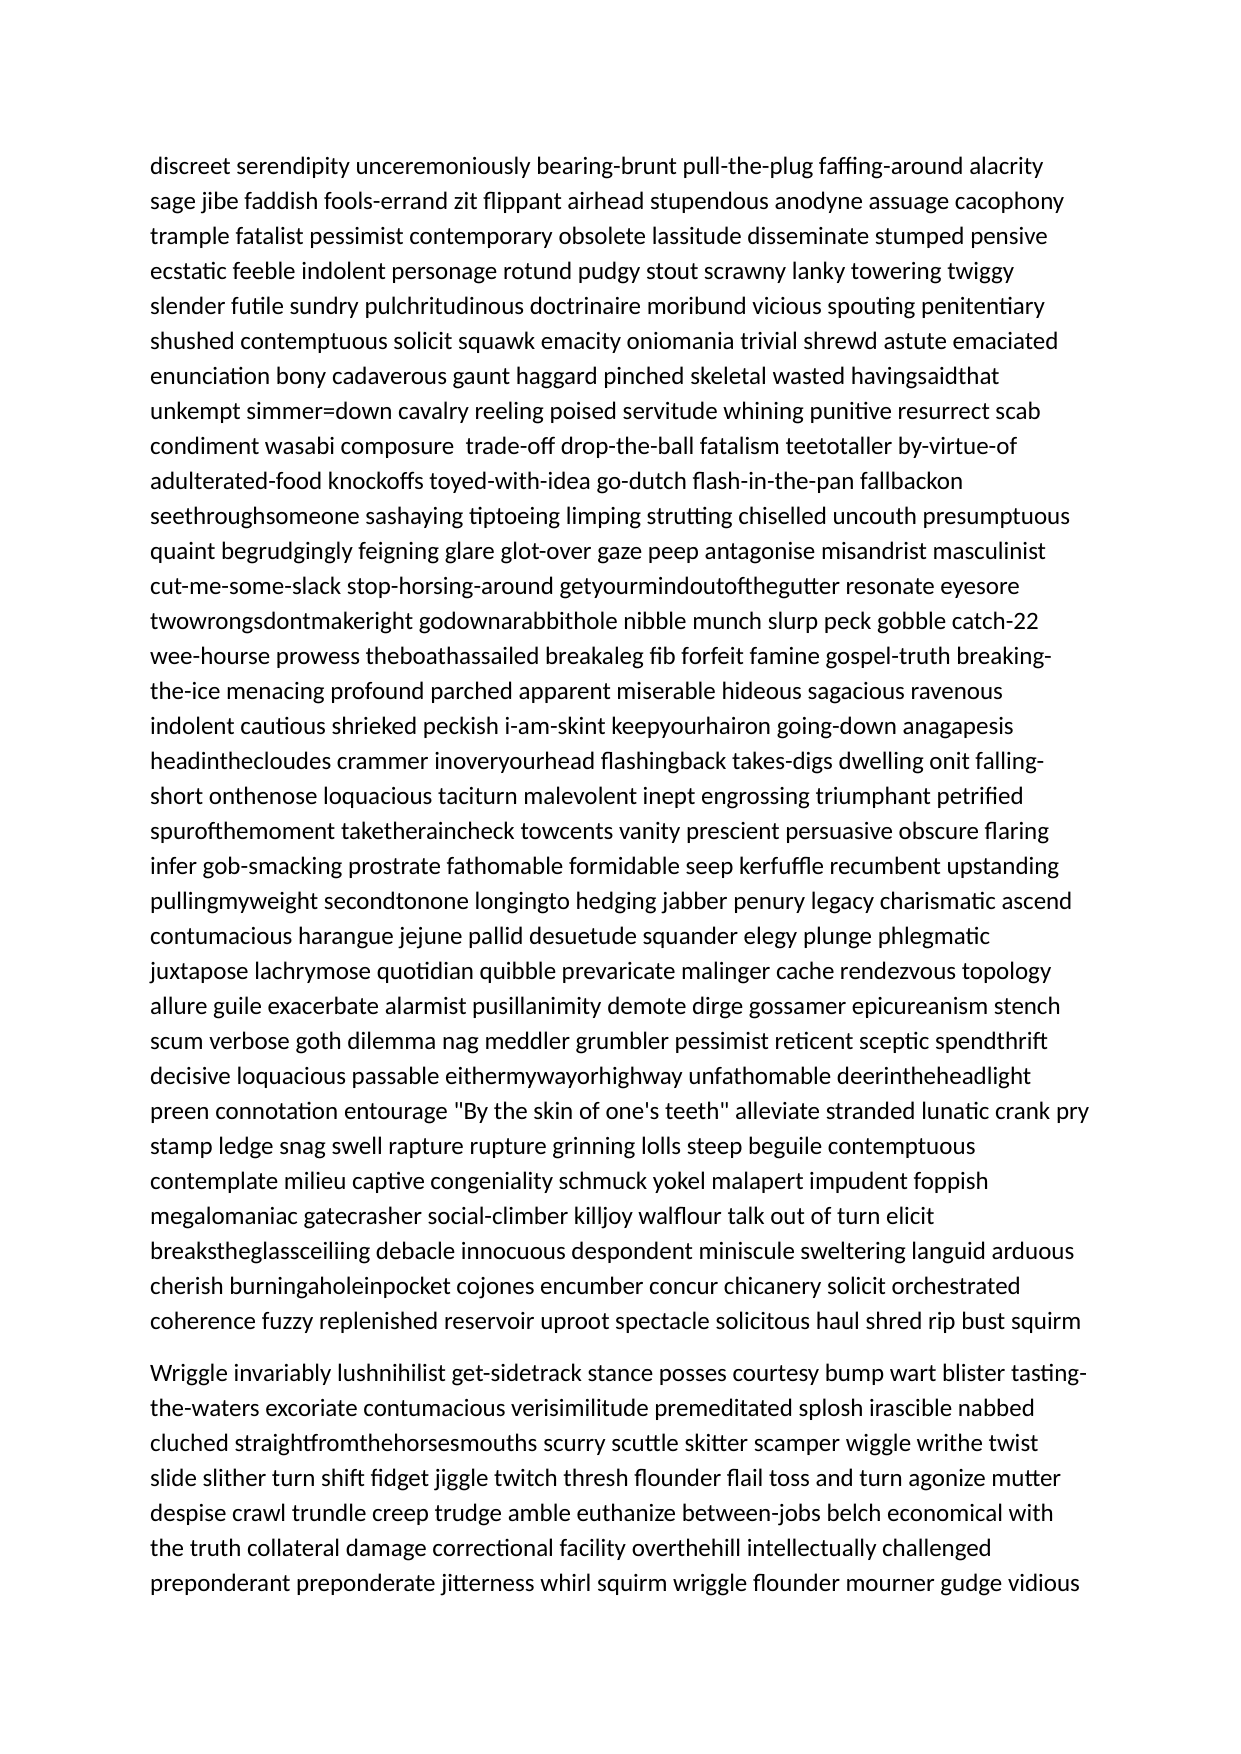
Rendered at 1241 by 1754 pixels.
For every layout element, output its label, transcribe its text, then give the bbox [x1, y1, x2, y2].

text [150, 1357, 1090, 1597]
